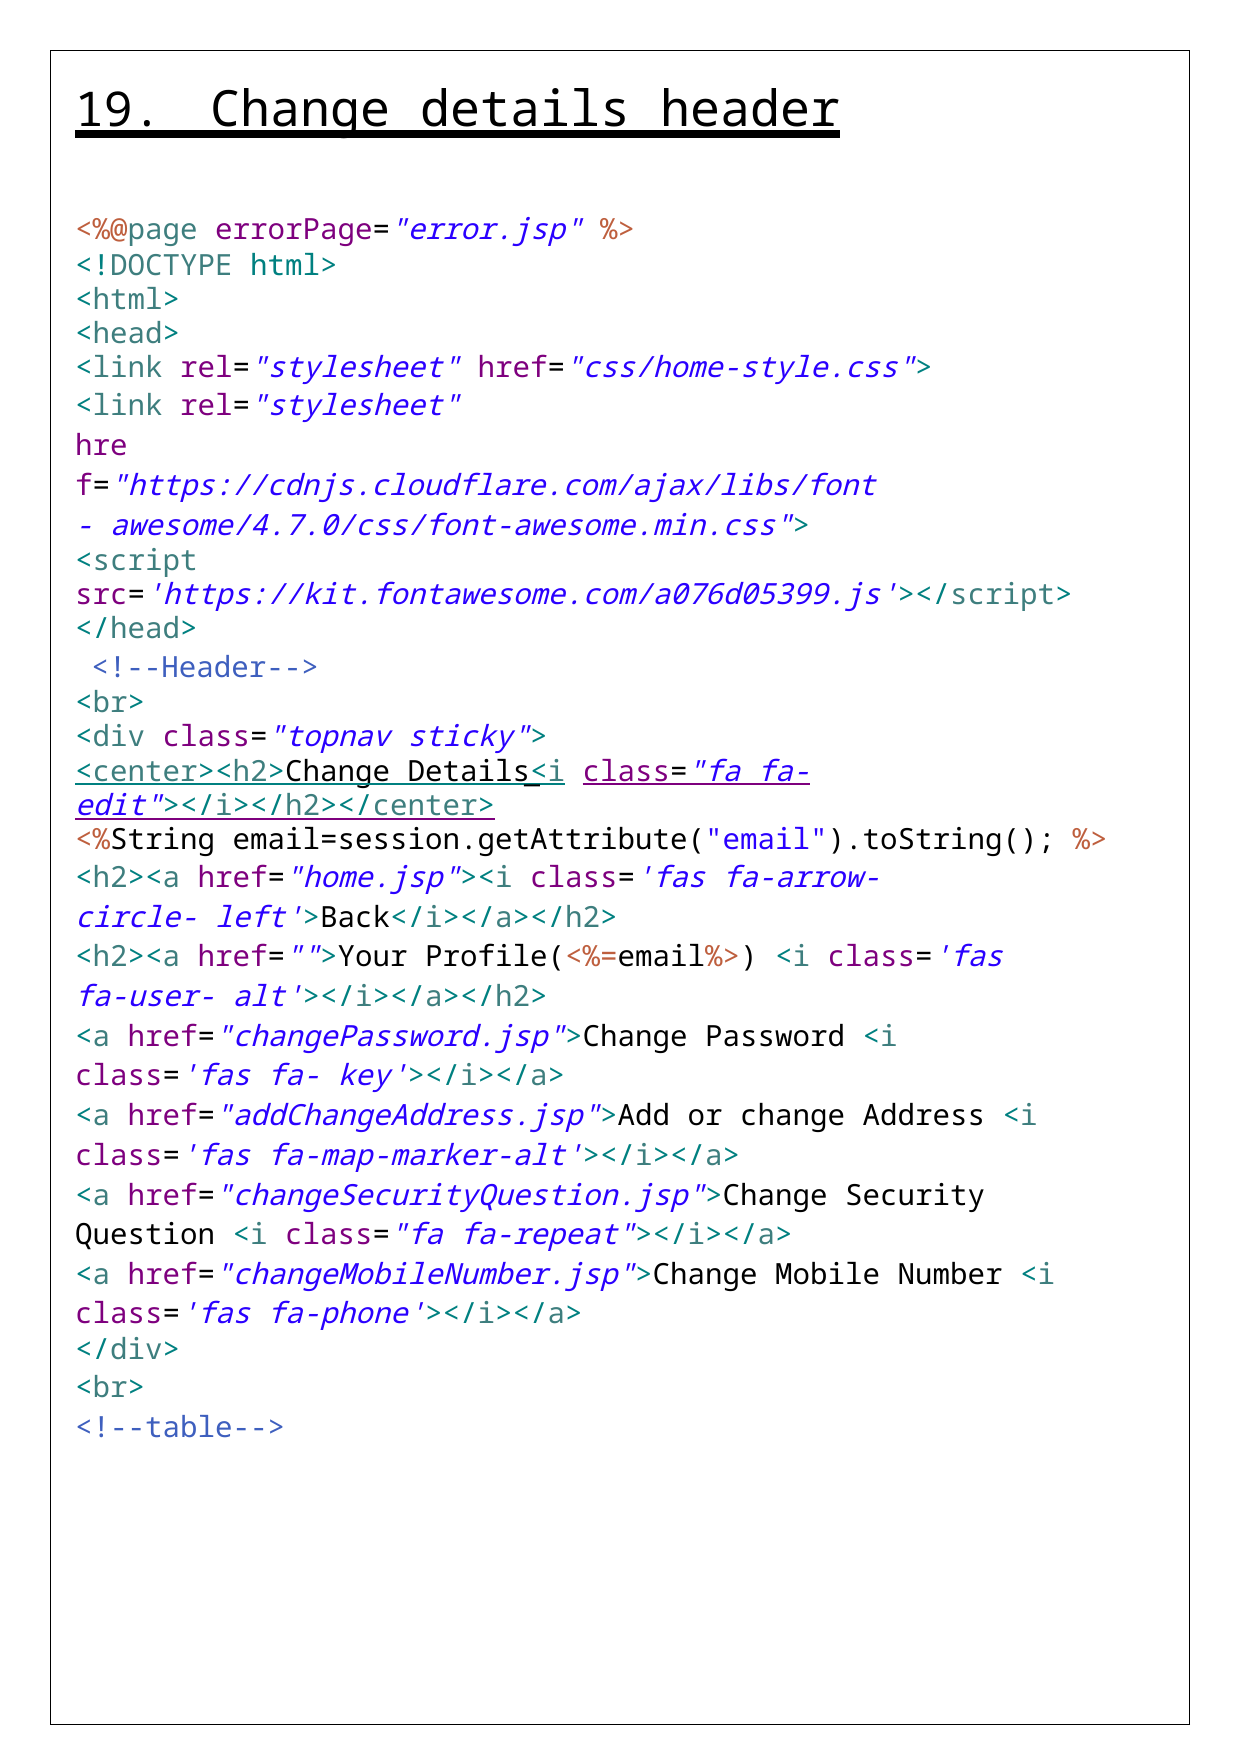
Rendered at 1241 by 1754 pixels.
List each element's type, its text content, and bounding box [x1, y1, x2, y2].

text <div class="topnav sticky"> [75, 720, 1180, 754]
text <%String email=session.getAttribute("email").toString(); %> [75, 822, 1180, 856]
text <!--table--> [75, 1406, 1180, 1446]
text <link rel="stylesheet" href="css/home-style.css"> [75, 351, 1180, 384]
text <a href="addChangeAddress.jsp">Add or change Address <i class='fas fa-map-marker-alt'></i></a> [75, 1094, 1133, 1174]
text <br> [75, 686, 1180, 720]
text <%@page errorPage="error.jsp" %> [75, 208, 1180, 248]
text <a href="changeMobileNumber.jsp">Change Mobile Number <i class='fas fa-phone'></i></a> [75, 1253, 1149, 1332]
text </head> [75, 612, 1180, 646]
text <!DOCTYPE html> [75, 248, 1180, 282]
text <h2><a href="">Your Profile(<%=email%>) <i class='fas fa-user- alt'></i></a></h2> [75, 936, 1071, 1015]
text <html> [75, 282, 1180, 316]
text <script src='https://kit.fontawesome.com/a076d05399.js'></script> [75, 543, 1180, 612]
text <!--Header--> [91, 646, 1180, 686]
text <link rel="stylesheet" href="https://cdnjs.cloudflare.com/ajax/libs/font- awesome/4.7.0/css/font-awesome.min.css"> [75, 385, 877, 543]
text <br> [75, 1367, 1180, 1406]
text <head> [75, 316, 1180, 351]
text </div> [75, 1332, 1180, 1367]
text <center><h2>Change Details<i class="fa fa-edit"></i></h2></center> [75, 754, 1180, 822]
subtitle Change details header [75, 73, 1180, 141]
text <a href="changeSecurityQuestion.jsp">Change Security Question <i class="fa fa-repeat"></i></a> [75, 1174, 1103, 1253]
text <h2><a href="home.jsp"><i class='fas fa-arrow-circle- left'>Back</i></a></h2> [75, 856, 927, 936]
text <a href="changePassword.jsp">Change Password <i class='fas fa- key'></i></a> [75, 1015, 1071, 1094]
